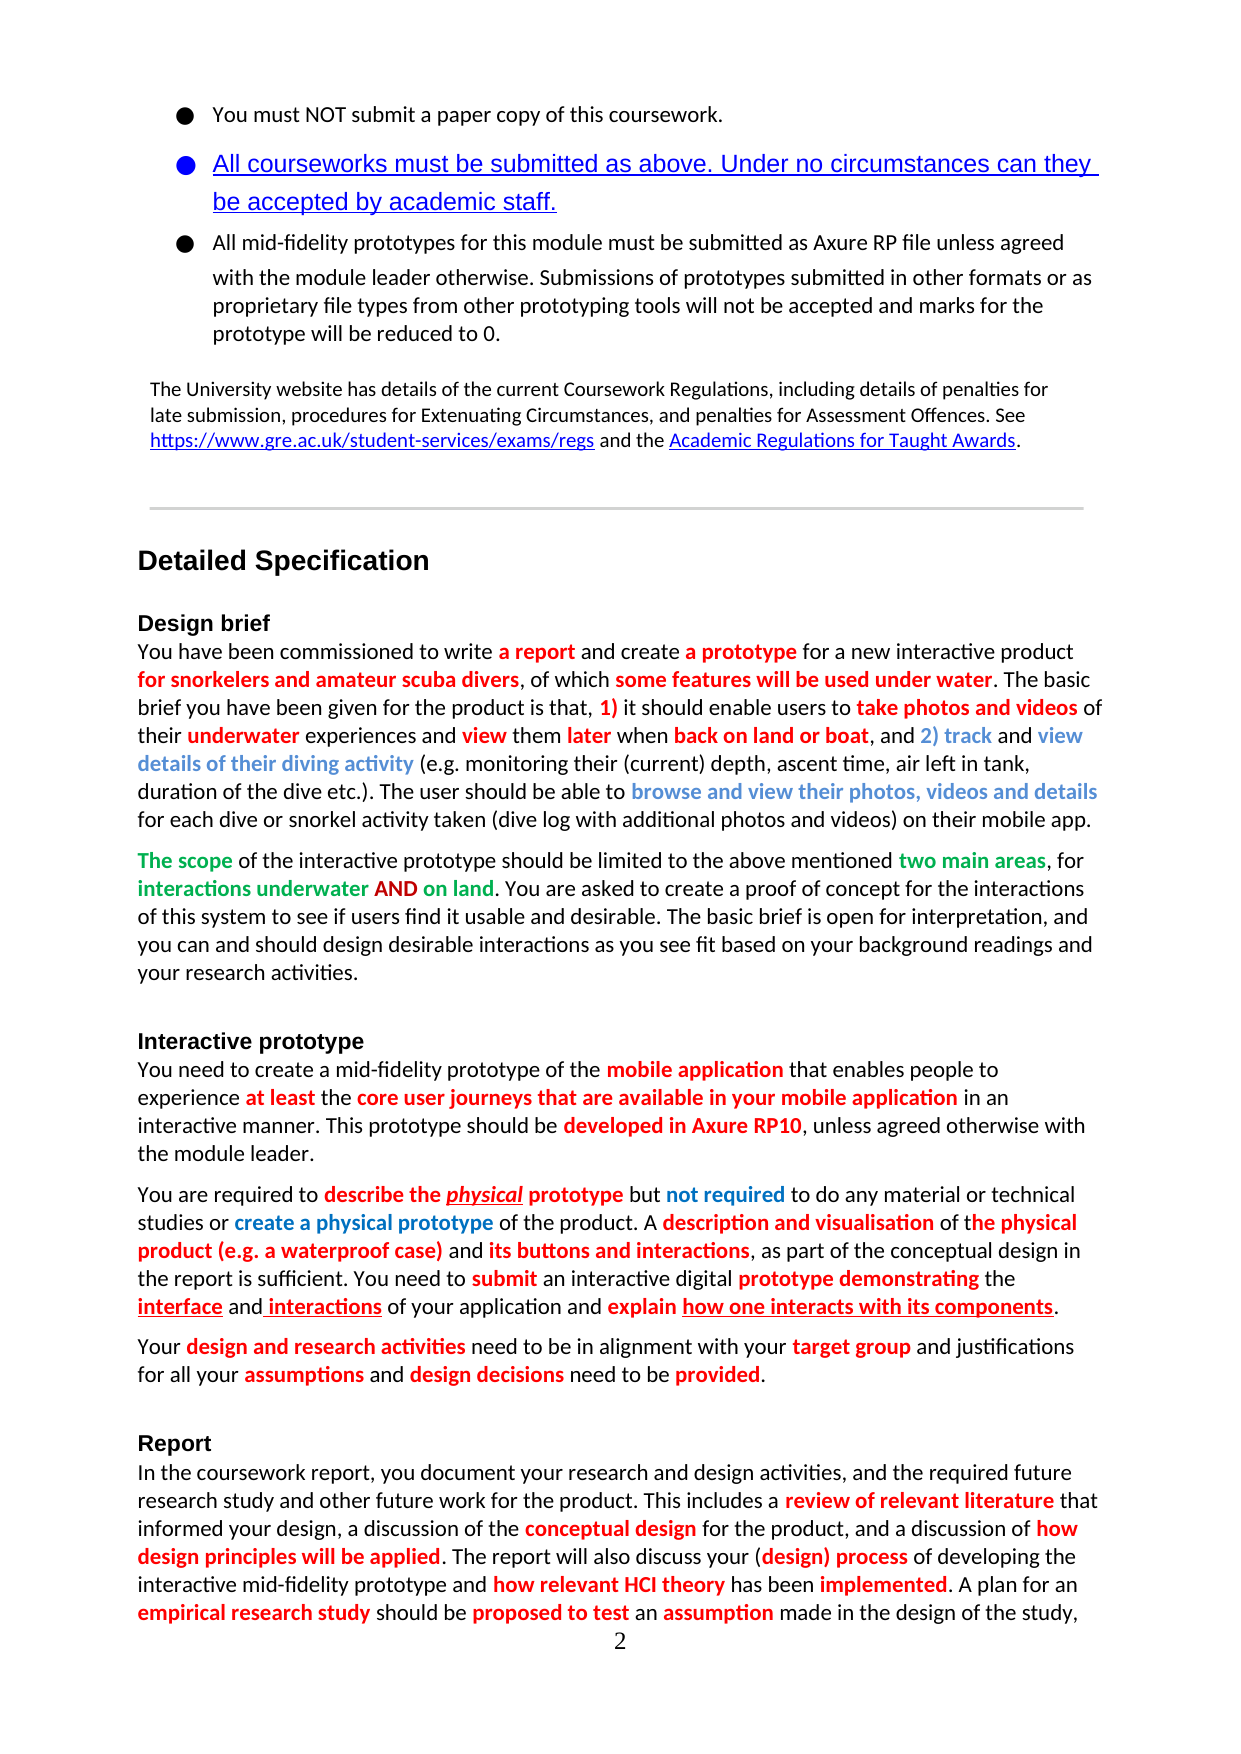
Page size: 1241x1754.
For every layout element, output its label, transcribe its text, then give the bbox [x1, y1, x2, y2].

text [137, 1458, 1103, 1626]
subtitle Report [137, 1427, 1103, 1458]
text The scope of the interactive prototype should be limited to the above mentioned two main areas, for interactions underwater AND on land. You are asked to create a proof of concept for the interactions of this system to see if users find it usable and desirable. The basic brief is open for interpretation, and you can and should design desirable interactions as you see fit based on your background readings and your research activities. [137, 846, 1103, 986]
list All mid-fidelity prototypes for this module must be submitted as Axure RP file unless agreed with the module leader otherwise. Submissions of prototypes submitted in other formats or as proprietary file types from other prototyping tools will not be accepted and marks for the prototype will be reduced to 0. [175, 216, 1103, 347]
text The University website has details of the current Coursework Regulations, including details of penalties for late submission, procedures for Extenuating Circumstances, and penalties for Assessment Offences. See https://www.gre.ac.uk/student-services/exams/regs and the Academic Regulations for Taught Awards. [150, 376, 1073, 453]
list All courseworks must be submitted as above. Under no circumstances can they be accepted by academic staff. [175, 136, 1103, 216]
subtitle Design brief [137, 576, 1103, 637]
list You must NOT submit a paper copy of this coursework. [175, 89, 1103, 136]
text You have been commissioned to write a report and create a prototype for a new interactive product for snorkelers and amateur scuba divers, of which some features will be used under water. The basic brief you have been given for the product is that, 1) it should enable users to take photos and videos of their underwater experiences and view them later when back on land or boat, and 2) track and view details of their diving activity (e.g. monitoring their (current) depth, ascent time, air left in tank, duration of the dive etc.). The user should be able to browse and view their photos, videos and details for each dive or snorkel activity taken (dive log with additional photos and videos) on their mobile app. [137, 637, 1103, 833]
subtitle Interactive prototype [137, 1025, 1103, 1055]
text Your design and research activities need to be in alignment with your target group and justifications for all your assumptions and design decisions need to be provided. [137, 1332, 1103, 1388]
text You are required to describe the physical prototype but not required to do any material or technical studies or create a physical prototype of the product. A description and visualisation of the physical product (e.g. a waterproof case) and its buttons and interactions, as part of the conceptual design in the report is sufficient. You need to submit an interactive digital prototype demonstrating the interface and interactions of your application and explain how one interacts with its components. [137, 1180, 1103, 1320]
subtitle Detailed Specification [137, 544, 1103, 576]
text You need to create a mid-fidelity prototype of the mobile application that enables people to experience at least the core user journeys that are available in your mobile application in an interactive manner. This prototype should be developed in Axure RP10, unless agreed otherwise with the module leader. [137, 1055, 1103, 1167]
